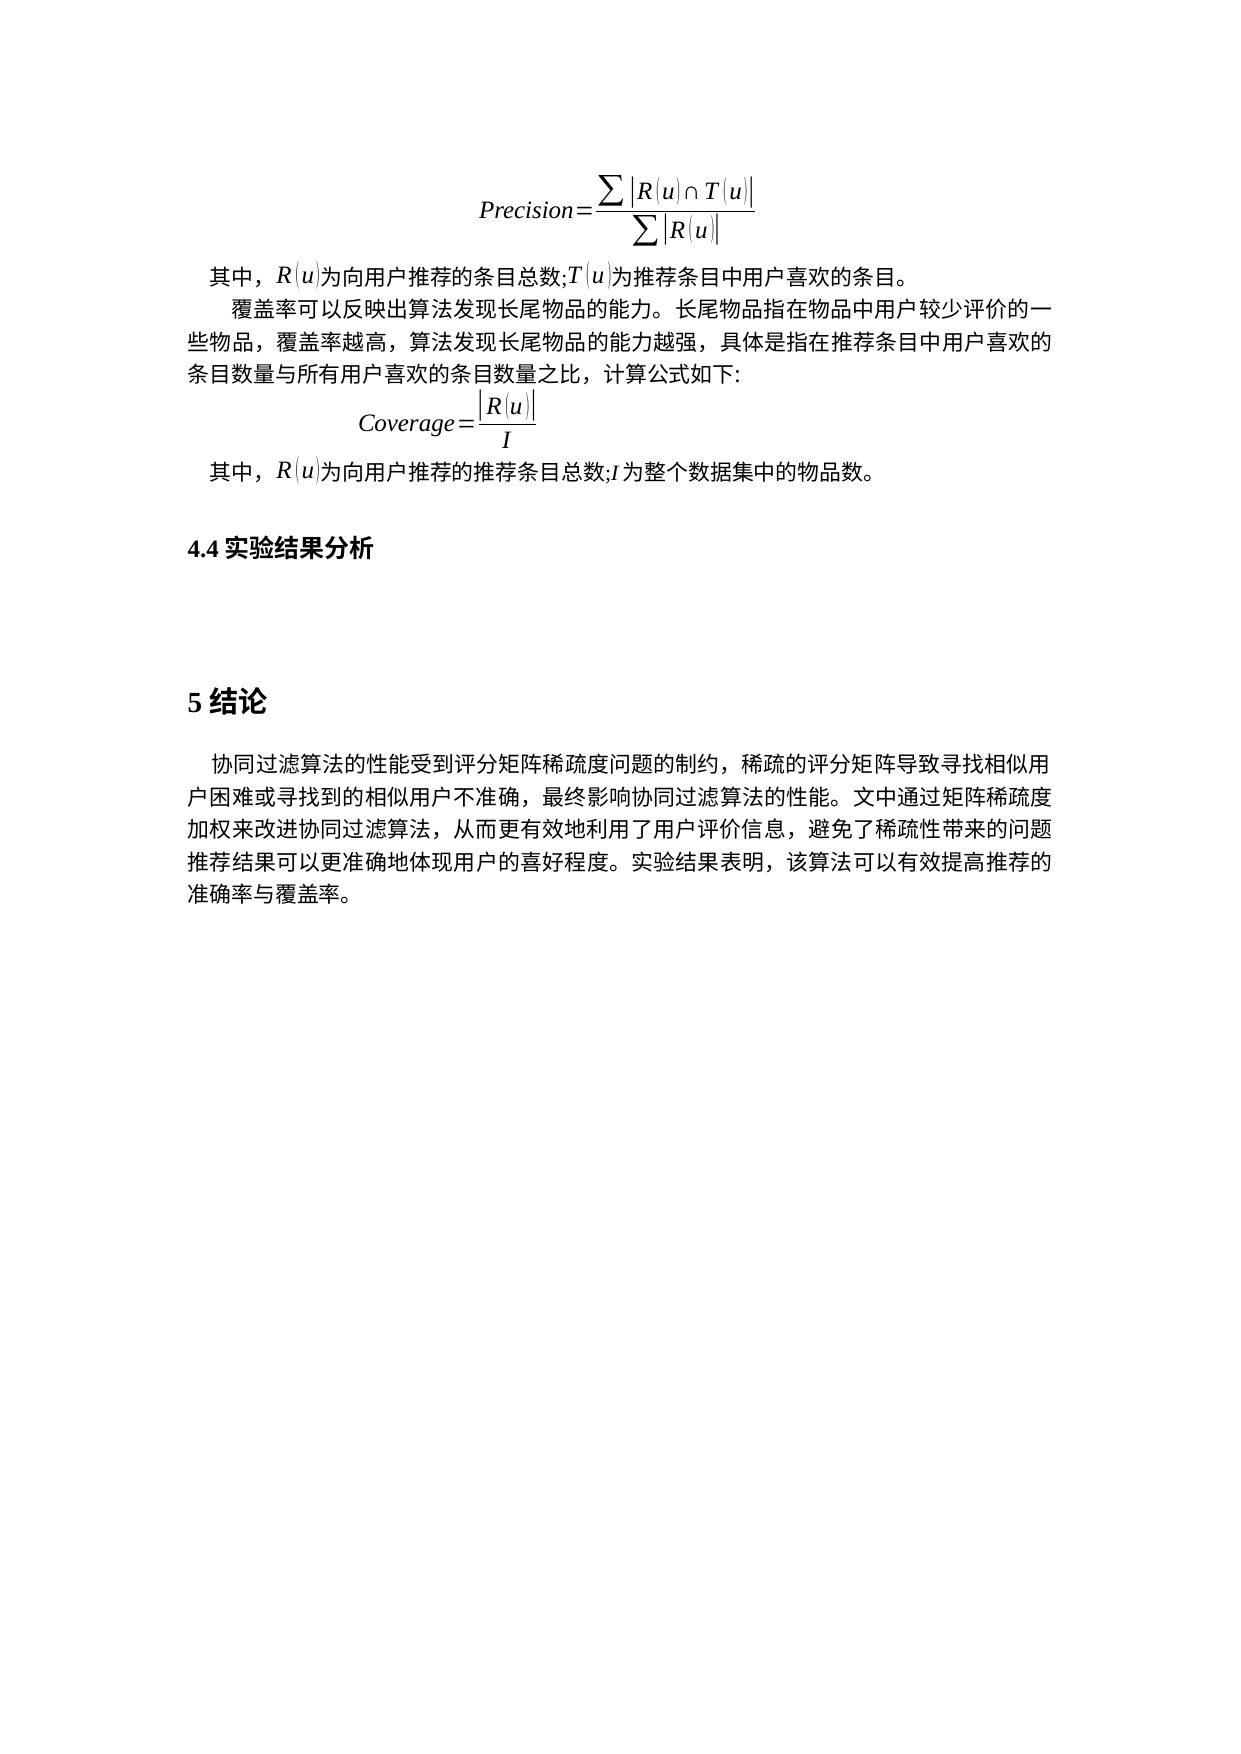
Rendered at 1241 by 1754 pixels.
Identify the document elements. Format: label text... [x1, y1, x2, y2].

text 其中，为向用户推荐的推荐条目总数;I为整个数据集中的物品数。 [187, 454, 1053, 487]
text 覆盖率可以反映出算法发现长尾物品的能力。长尾物品指在物品中用户较少评价的一些物品，覆盖率越高，算法发现长尾物品的能力越强，具体是指在推荐条目中用户喜欢的条目数量与所有用户喜欢的条目数量之比，计算公式如下: [187, 292, 1053, 389]
text 其中，为向用户推荐的条目总数;为推荐条目中用户喜欢的条目。 [187, 259, 1053, 292]
subtitle 5 结论 [187, 667, 1053, 732]
text 协同过滤算法的性能受到评分矩阵稀疏度问题的制约，稀疏的评分矩阵导致寻找相似用户困难或寻找到的相似用户不准确，最终影响协同过滤算法的性能。文中通过矩阵稀疏度加权来改进协同过滤算法，从而更有效地利用了用户评价信息，避免了稀疏性带来的问题，推荐结果可以更准确地体现用户的喜好程度。实验结果表明，该算法可以有效提高推荐的准确率与覆盖率。 [187, 747, 1053, 909]
subtitle 4.4 实验结果分析 [187, 514, 1053, 579]
